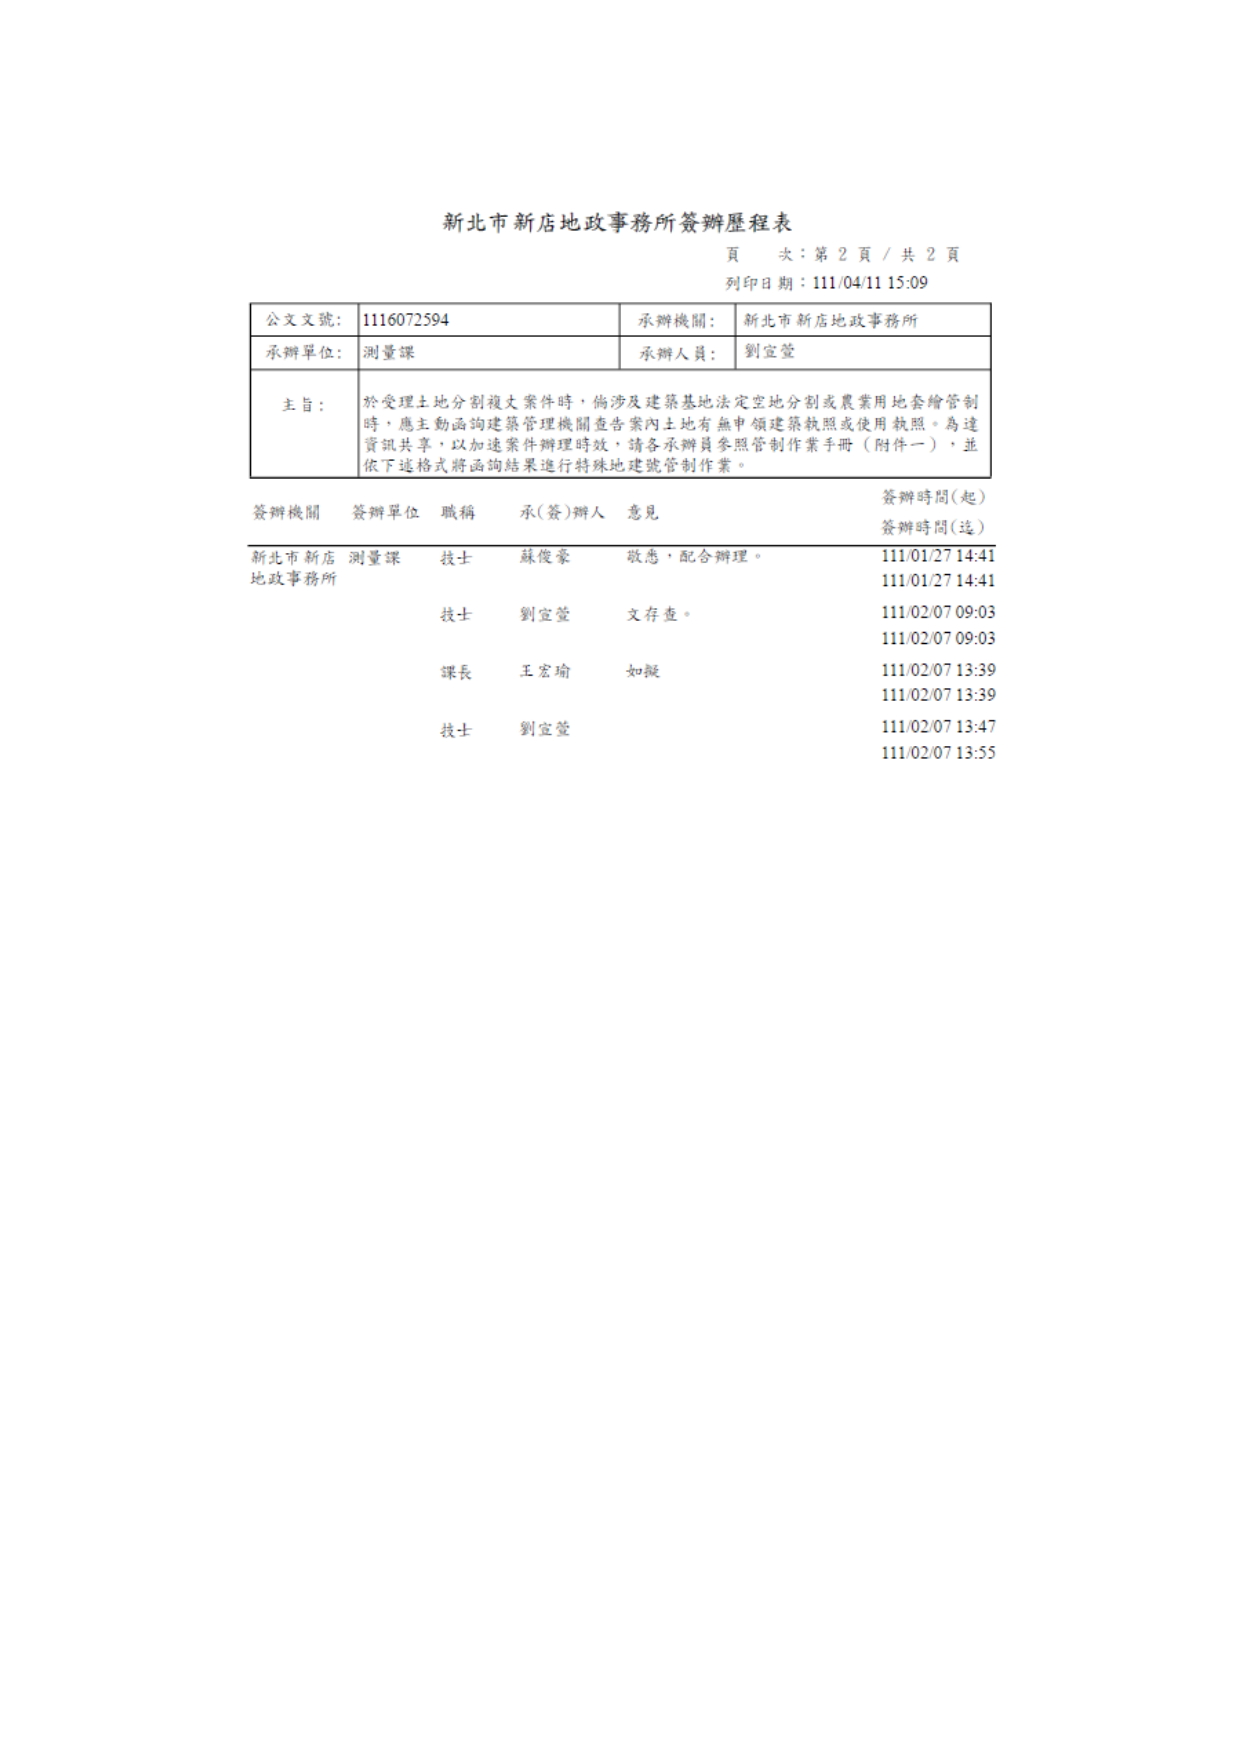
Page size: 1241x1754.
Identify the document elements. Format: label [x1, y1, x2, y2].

picture [188, 126, 1054, 1302]
